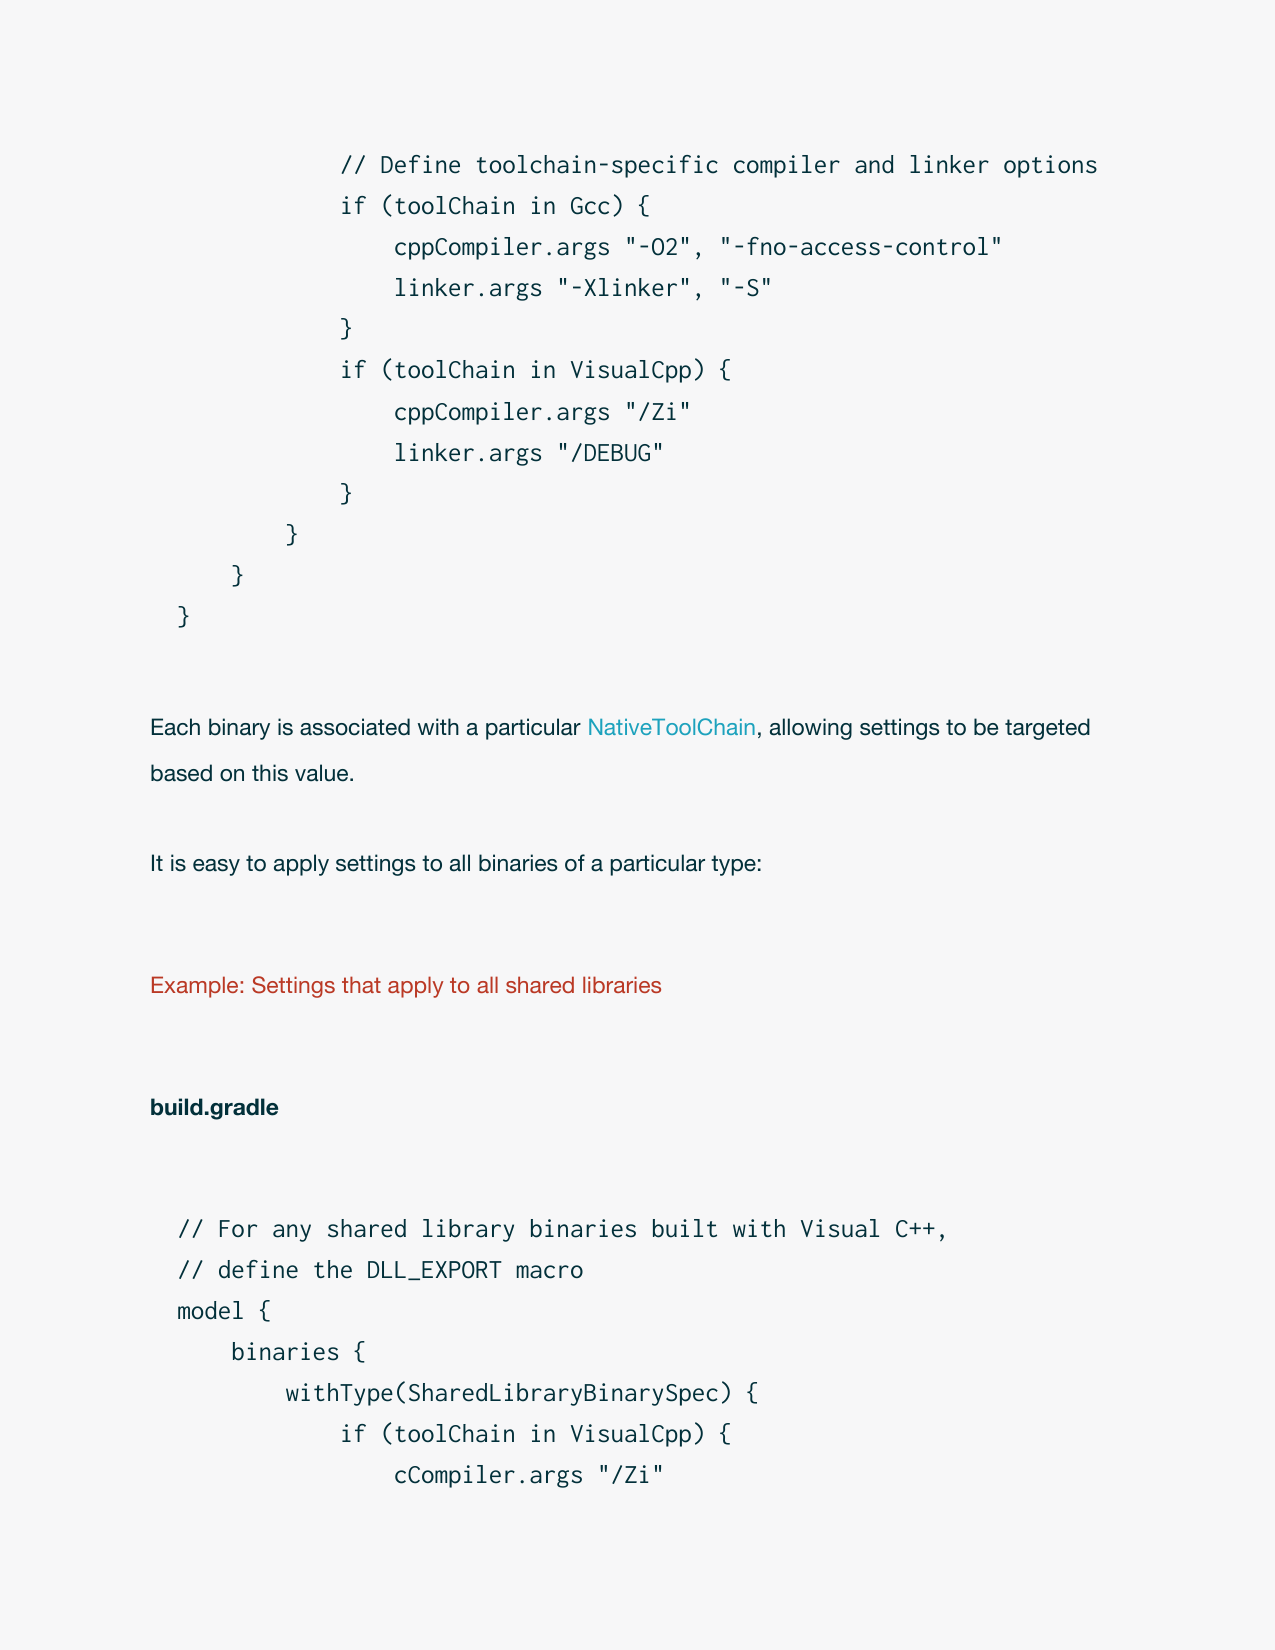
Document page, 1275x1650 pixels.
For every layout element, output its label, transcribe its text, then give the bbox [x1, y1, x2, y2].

text build.gradle [150, 1093, 1125, 1122]
text It is easy to apply settings to all binaries of a particular type: [150, 849, 1125, 878]
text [177, 1214, 1098, 1489]
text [177, 150, 1098, 631]
text Example: Settings that apply to all shared libraries [150, 972, 1125, 1001]
text Each binary is associated with a particular NativeToolChain, allowing settings to be targeted based on this value. [150, 713, 1125, 788]
